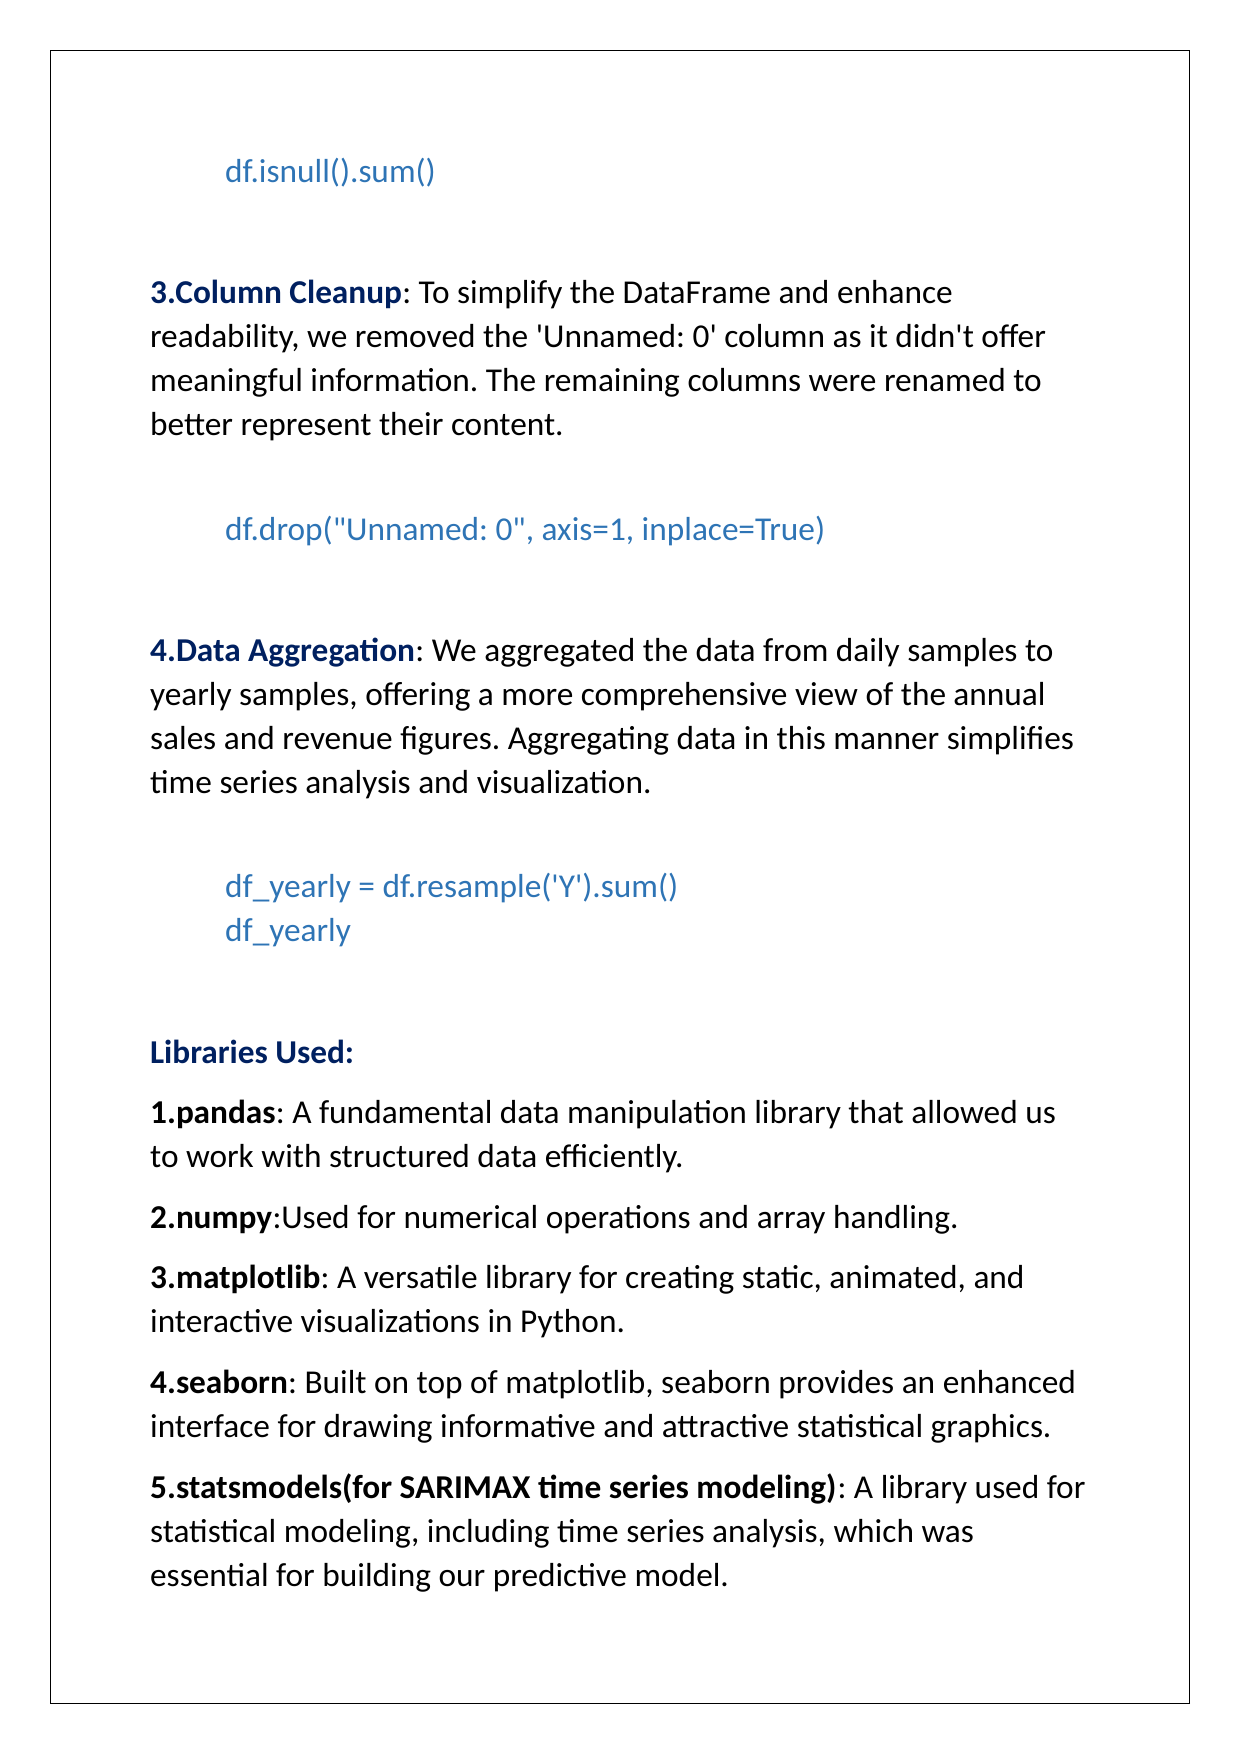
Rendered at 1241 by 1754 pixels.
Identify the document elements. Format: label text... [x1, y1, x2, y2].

text 2.numpy:Used for numerical operations and array handling. [150, 1196, 1090, 1237]
text 4.Data Aggregation: We aggregated the data from daily samples to yearly samples, offering a more comprehensive view of the annual sales and revenue figures. Aggregating data in this manner simplifies time series analysis and visualization. [150, 629, 1090, 802]
text 5.statsmodels(for SARIMAX time series modeling): A library used for statistical modeling, including time series analysis, which was essential for building our predictive model. [150, 1466, 1090, 1594]
text 3.Column Cleanup: To simplify the DataFrame and enhance readability, we removed the 'Unnamed: 0' column as it didn't offer meaningful information. The remaining columns were renamed to better represent their content. [150, 271, 1090, 444]
list df_yearly [225, 909, 1090, 950]
text 3.matplotlib: A versatile library for creating static, animated, and interactive visualizations in Python. [150, 1256, 1090, 1341]
list df_yearly = df.resample('Y').sum() [225, 865, 1090, 906]
text 1.pandas: A fundamental data manipulation library that allowed us to work with structured data efficiently. [150, 1091, 1090, 1176]
list df.drop("Unnamed: 0", axis=1, inplace=True) [225, 508, 1090, 548]
text 4.seaborn: Built on top of matplotlib, seaborn provides an enhanced interface for drawing informative and attractive statistical graphics. [150, 1361, 1090, 1446]
text Libraries Used: [150, 1031, 1090, 1071]
list df.isnull().sum() [225, 150, 1090, 191]
